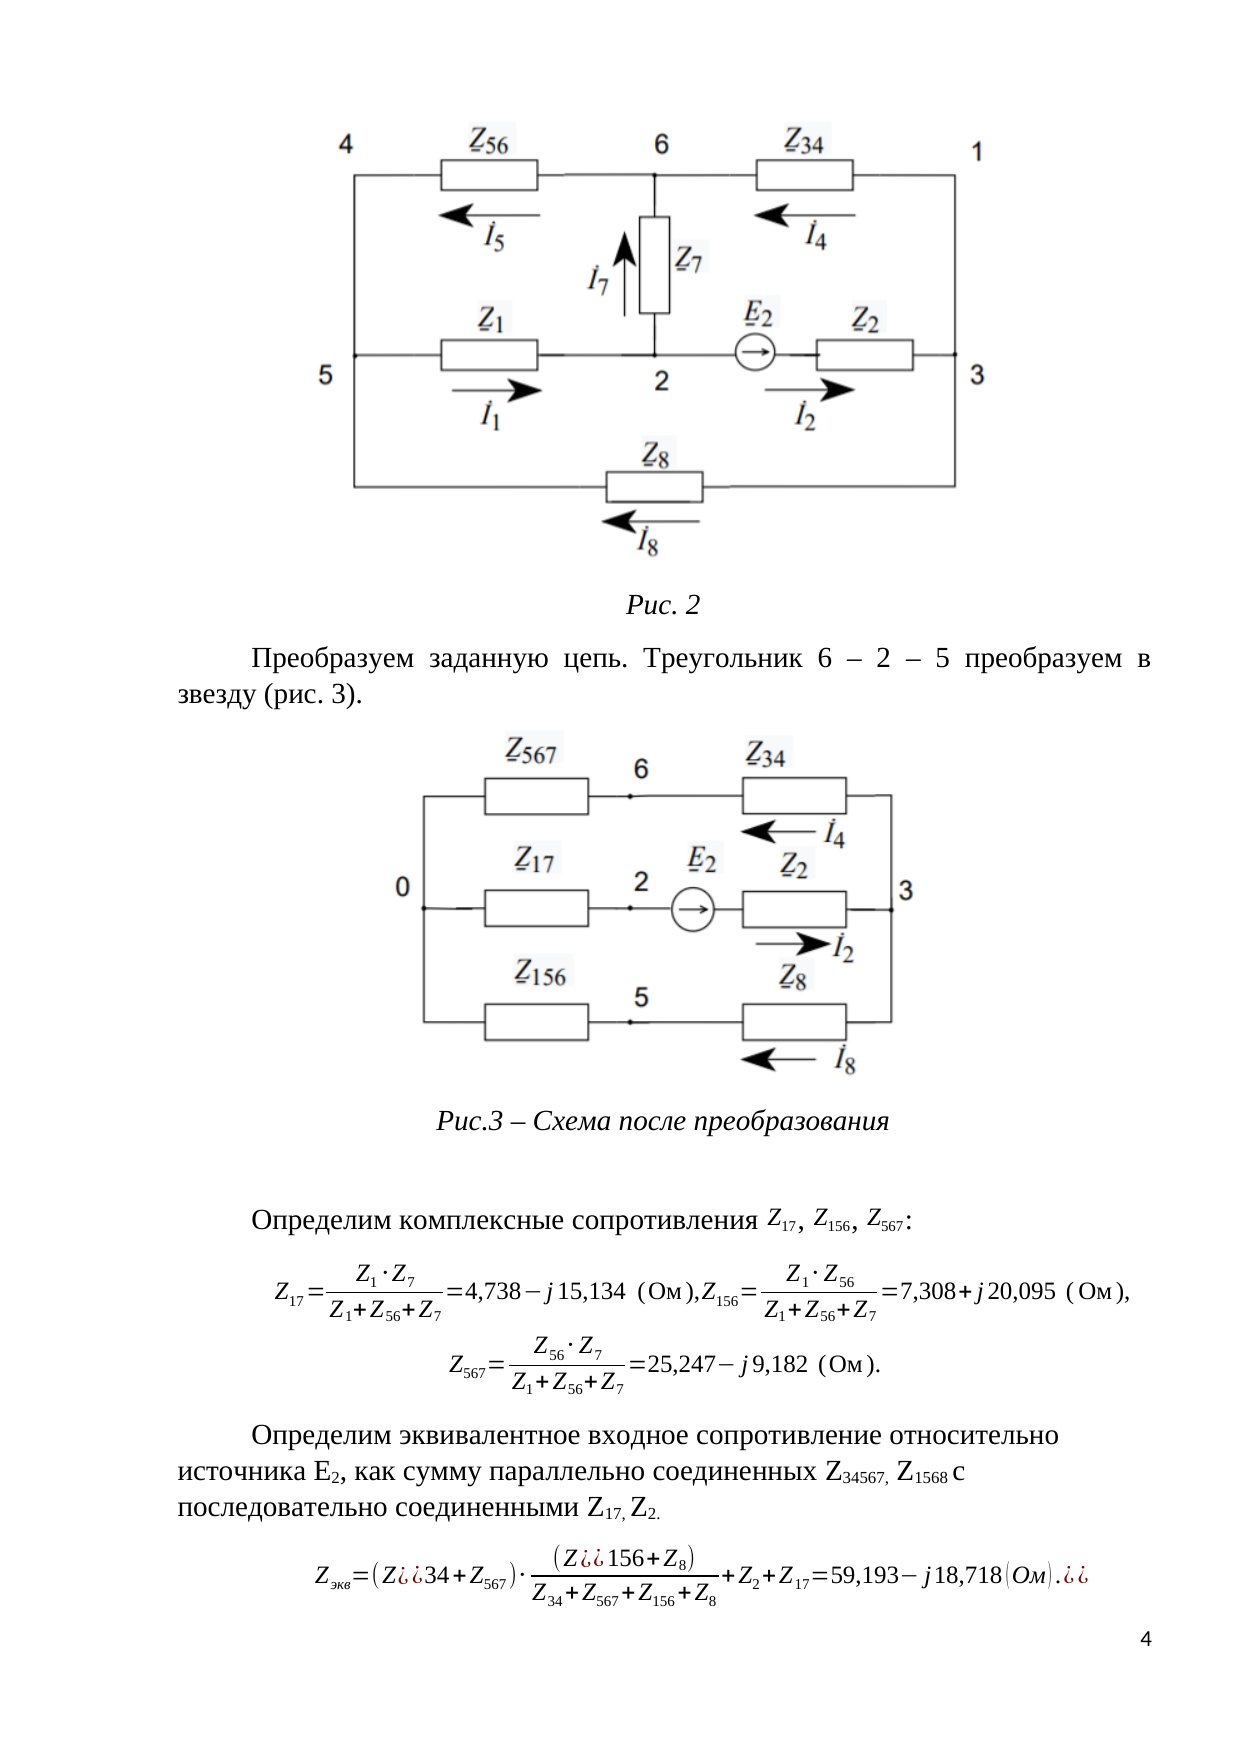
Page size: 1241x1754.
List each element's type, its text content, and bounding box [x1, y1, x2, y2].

text Преобразуем заданную цепь. Треугольник 6 – 2 – 5 преобразуем в звезду (рис. 3). [177, 640, 1152, 709]
text Определим комплексные сопротивления , , : [177, 1202, 1152, 1236]
text Определим эквивалентное входное сопротивление относительно источника E2, как сумму параллельно соединенных Z34567, Z1568 с последовательно соединенными Z17, Z2. [177, 1417, 1152, 1523]
text Рис. 2 [177, 587, 1152, 621]
text Рис.3 – Схема после преобразования [177, 1103, 1152, 1136]
picture [301, 118, 1027, 569]
picture [371, 728, 958, 1084]
